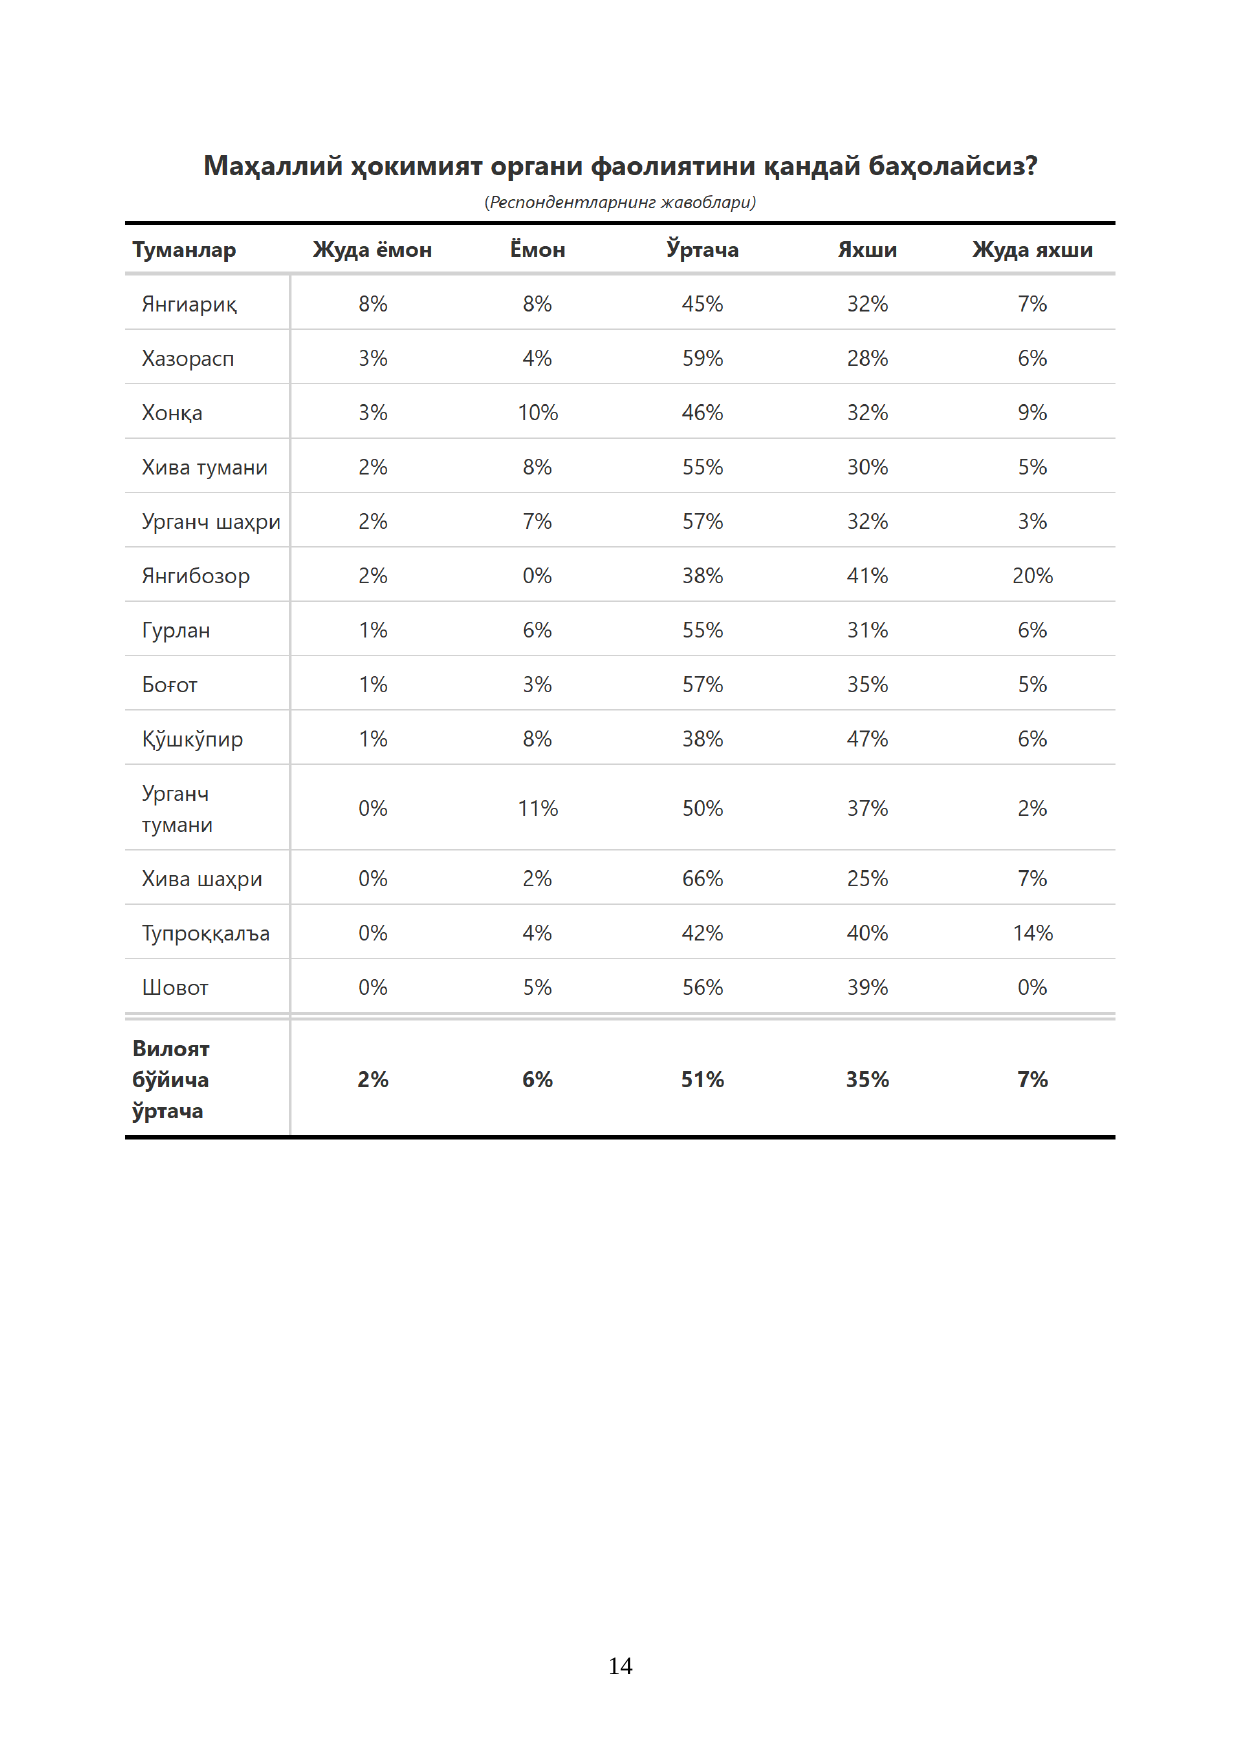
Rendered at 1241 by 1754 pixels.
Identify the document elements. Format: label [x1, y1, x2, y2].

picture [118, 130, 1122, 1146]
